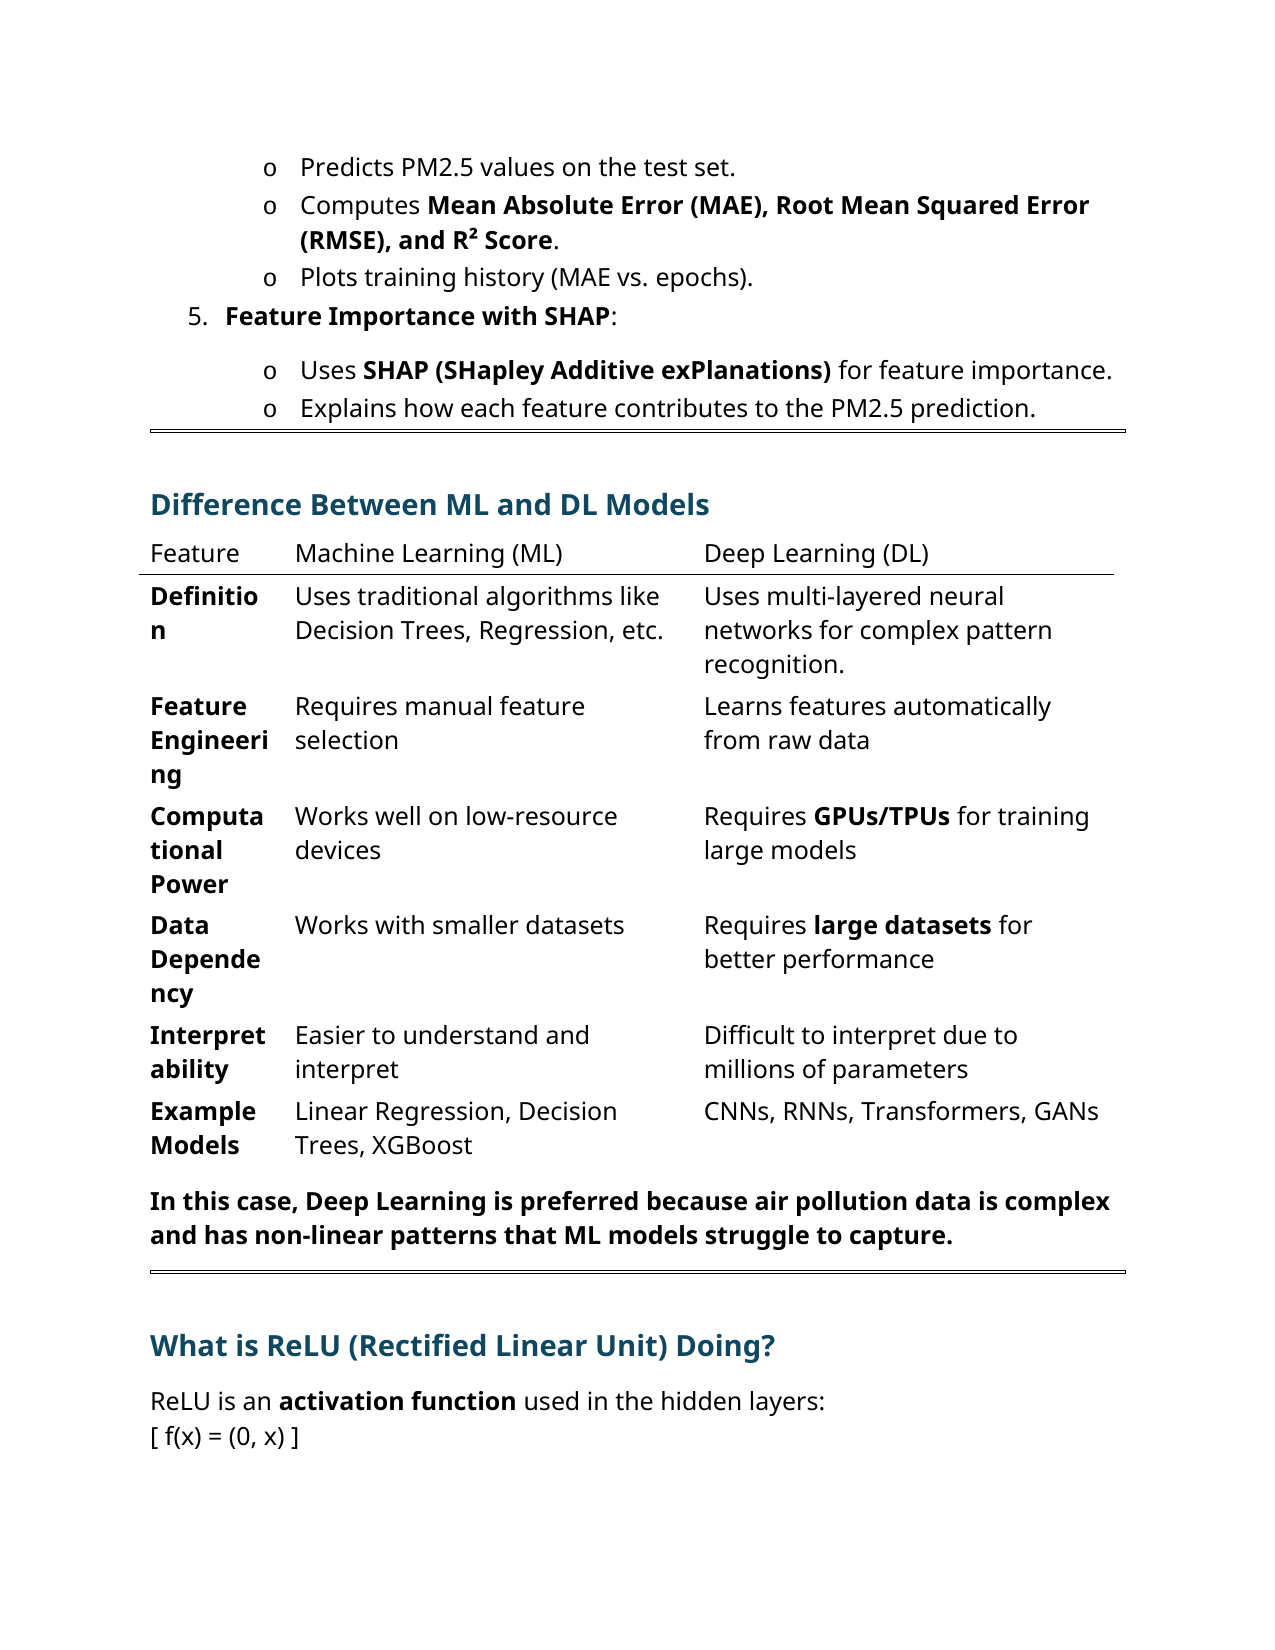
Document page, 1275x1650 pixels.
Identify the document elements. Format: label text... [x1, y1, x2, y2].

table_cell CNNs, RNNs, Transformers, GANs [692, 1090, 1114, 1165]
list Feature Importance with SHAP: [187, 298, 1125, 332]
table_cell Easier to understand and interpret [283, 1014, 692, 1089]
table_cell Requires GPUs/TPUs for training large models [692, 795, 1114, 904]
subtitle What is ReLU (Rectified Linear Unit) Doing? [150, 1326, 1125, 1365]
text In this case, Deep Learning is preferred because air pollution data is complex and has non-linear patterns that ML models struggle to capture. [150, 1184, 1125, 1252]
table_cell Learns features automatically from raw data [692, 685, 1114, 794]
table_cell Works with smaller datasets [283, 904, 692, 1014]
list Predicts PM2.5 values on the test set. [262, 150, 1125, 184]
table_cell Requires manual feature selection [283, 685, 692, 794]
table_cell Linear Regression, Decision Trees, XGBoost [283, 1090, 692, 1165]
table_cell Uses traditional algorithms like Decision Trees, Regression, etc. [283, 575, 692, 685]
table_cell Definition [139, 575, 283, 685]
list Uses SHAP (SHapley Additive exPlanations) for feature importance. [262, 353, 1125, 387]
subtitle Difference Between ML and DL Models [150, 484, 1125, 524]
table_cell Uses multi-layered neural networks for complex pattern recognition. [692, 575, 1114, 685]
table_cell Interpretability [139, 1014, 283, 1089]
list Computes Mean Absolute Error (MAE), Root Mean Squared Error (RMSE), and R² Score. [262, 188, 1125, 256]
table_cell Example Models [139, 1090, 283, 1165]
table_header Deep Learning (DL) [692, 532, 1114, 573]
table_cell Computational Power [139, 795, 283, 904]
text ReLU is an activation function used in the hidden layers: [ f(x) = (0, x) ] [150, 1384, 1125, 1452]
table_cell Feature Engineering [139, 685, 283, 794]
table_cell Requires large datasets for better performance [692, 904, 1114, 1014]
table_header Machine Learning (ML) [283, 532, 692, 573]
table_cell Data Dependency [139, 904, 283, 1014]
table_cell Works well on low-resource devices [283, 795, 692, 904]
table_header Feature [139, 532, 283, 573]
list Explains how each feature contributes to the PM2.5 prediction. [262, 391, 1125, 425]
list Plots training history (MAE vs. epochs). [262, 260, 1125, 294]
table_cell Difficult to interpret due to millions of parameters [692, 1014, 1114, 1089]
